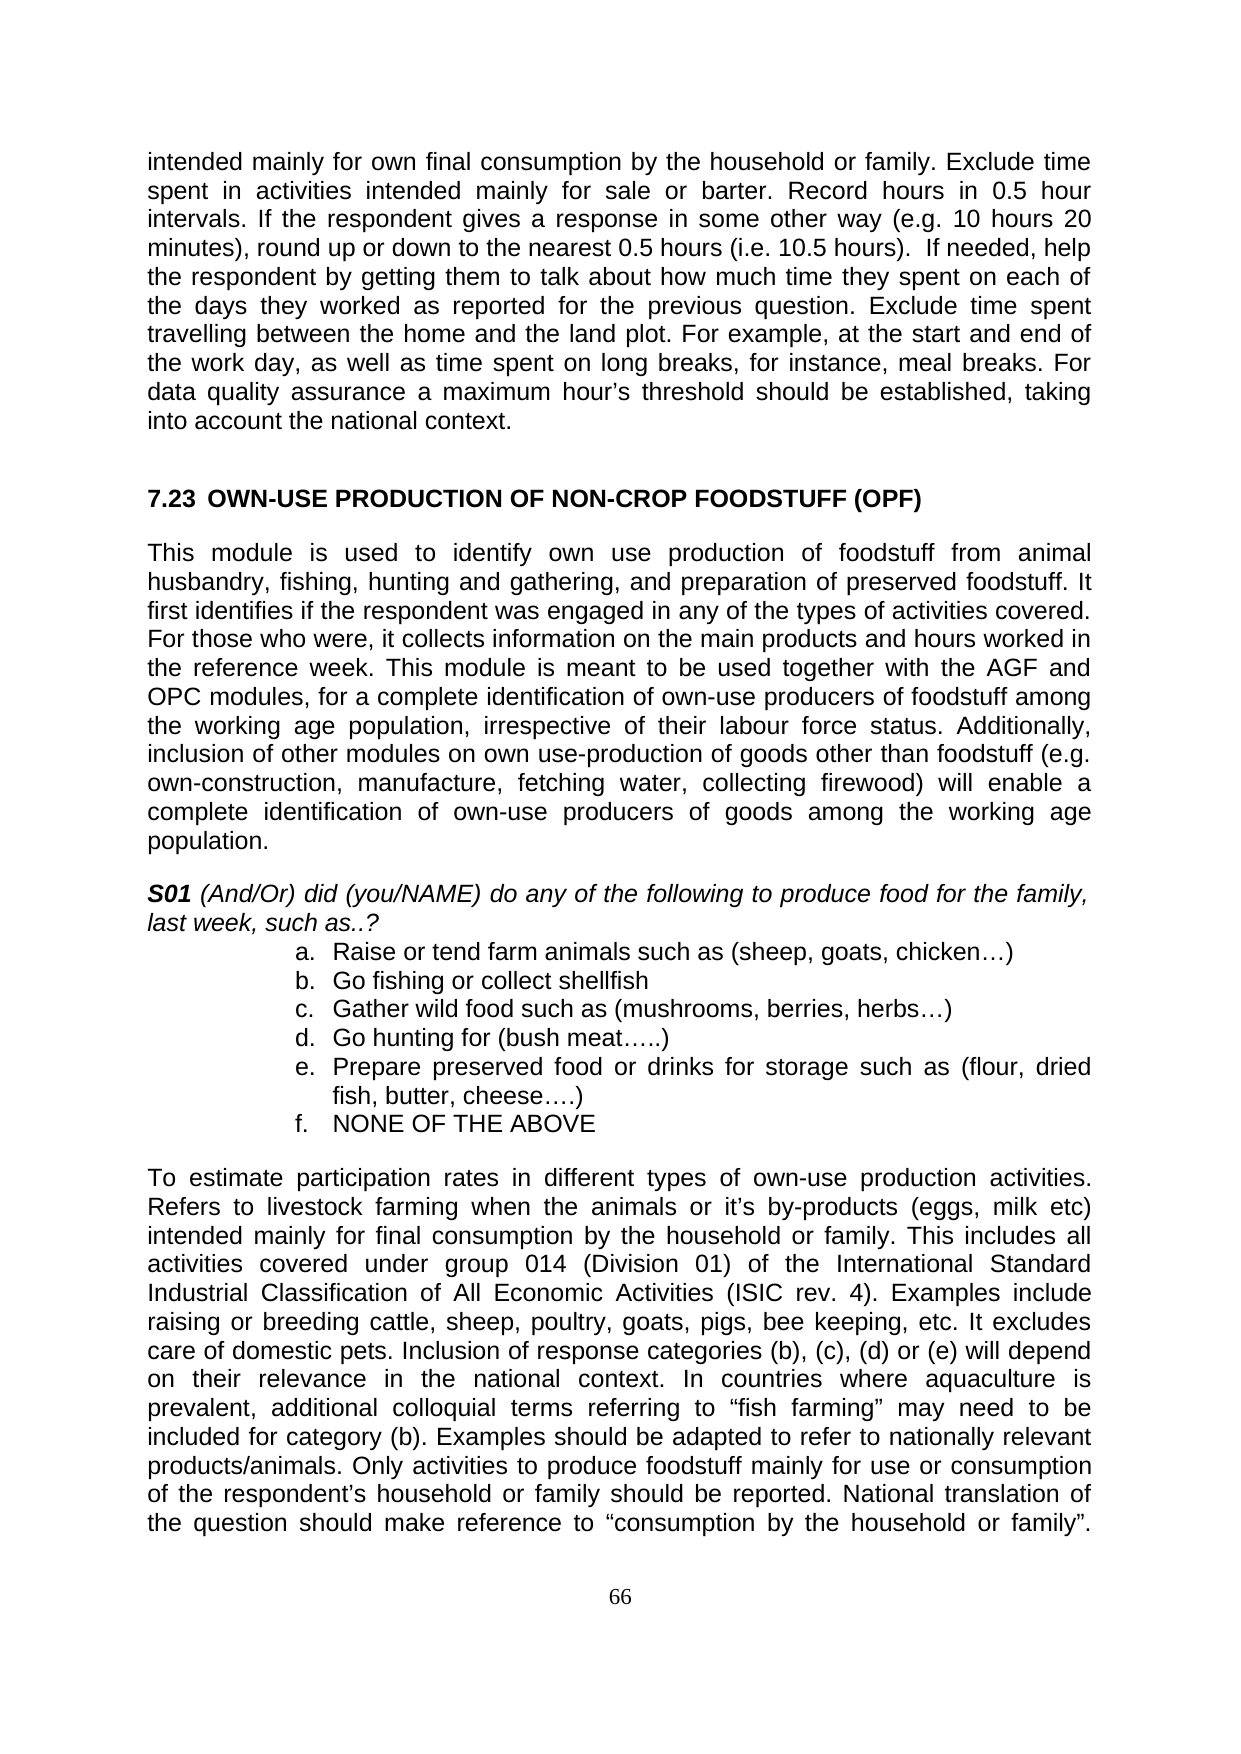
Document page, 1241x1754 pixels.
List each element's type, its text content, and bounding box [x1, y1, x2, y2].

text S01 (And/Or) did (you/NAME) do any of the following to produce food for the family, last week, such as..? [147, 879, 1093, 937]
list Go hunting for (bush meat…..) [295, 1023, 1093, 1052]
text This module is used to identify own use production of foodstuff from animal husbandry, fishing, hunting and gathering, and preparation of preserved foodstuff. It first identifies if the respondent was engaged in any of the types of activities covered. For those who were, it collects information on the main products and hours worked in the reference week. This module is meant to be used together with the AGF and OPC modules, for a complete identification of own-use producers of foodstuff among the working age population, irrespective of their labour force status. Additionally, inclusion of other modules on own use-production of goods other than foodstuff (e.g. own-construction, manufacture, fetching water, collecting firewood) will enable a complete identification of own-use producers of goods among the working age population. [147, 538, 1093, 854]
list NONE OF THE ABOVE [295, 1109, 1093, 1138]
list Prepare preserved food or drinks for storage such as (flour, dried fish, butter, cheese….) [295, 1052, 1093, 1109]
list Go fishing or collect shellfish [295, 966, 1093, 994]
list Raise or tend farm animals such as (sheep, goats, chicken…) [295, 937, 1093, 966]
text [147, 147, 1093, 434]
subtitle OWN-USE PRODUCTION OF NON-CROP FOODSTUFF (OPF) [147, 484, 1093, 513]
list Gather wild food such as (mushrooms, berries, herbs…) [295, 994, 1093, 1023]
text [147, 1163, 1093, 1537]
